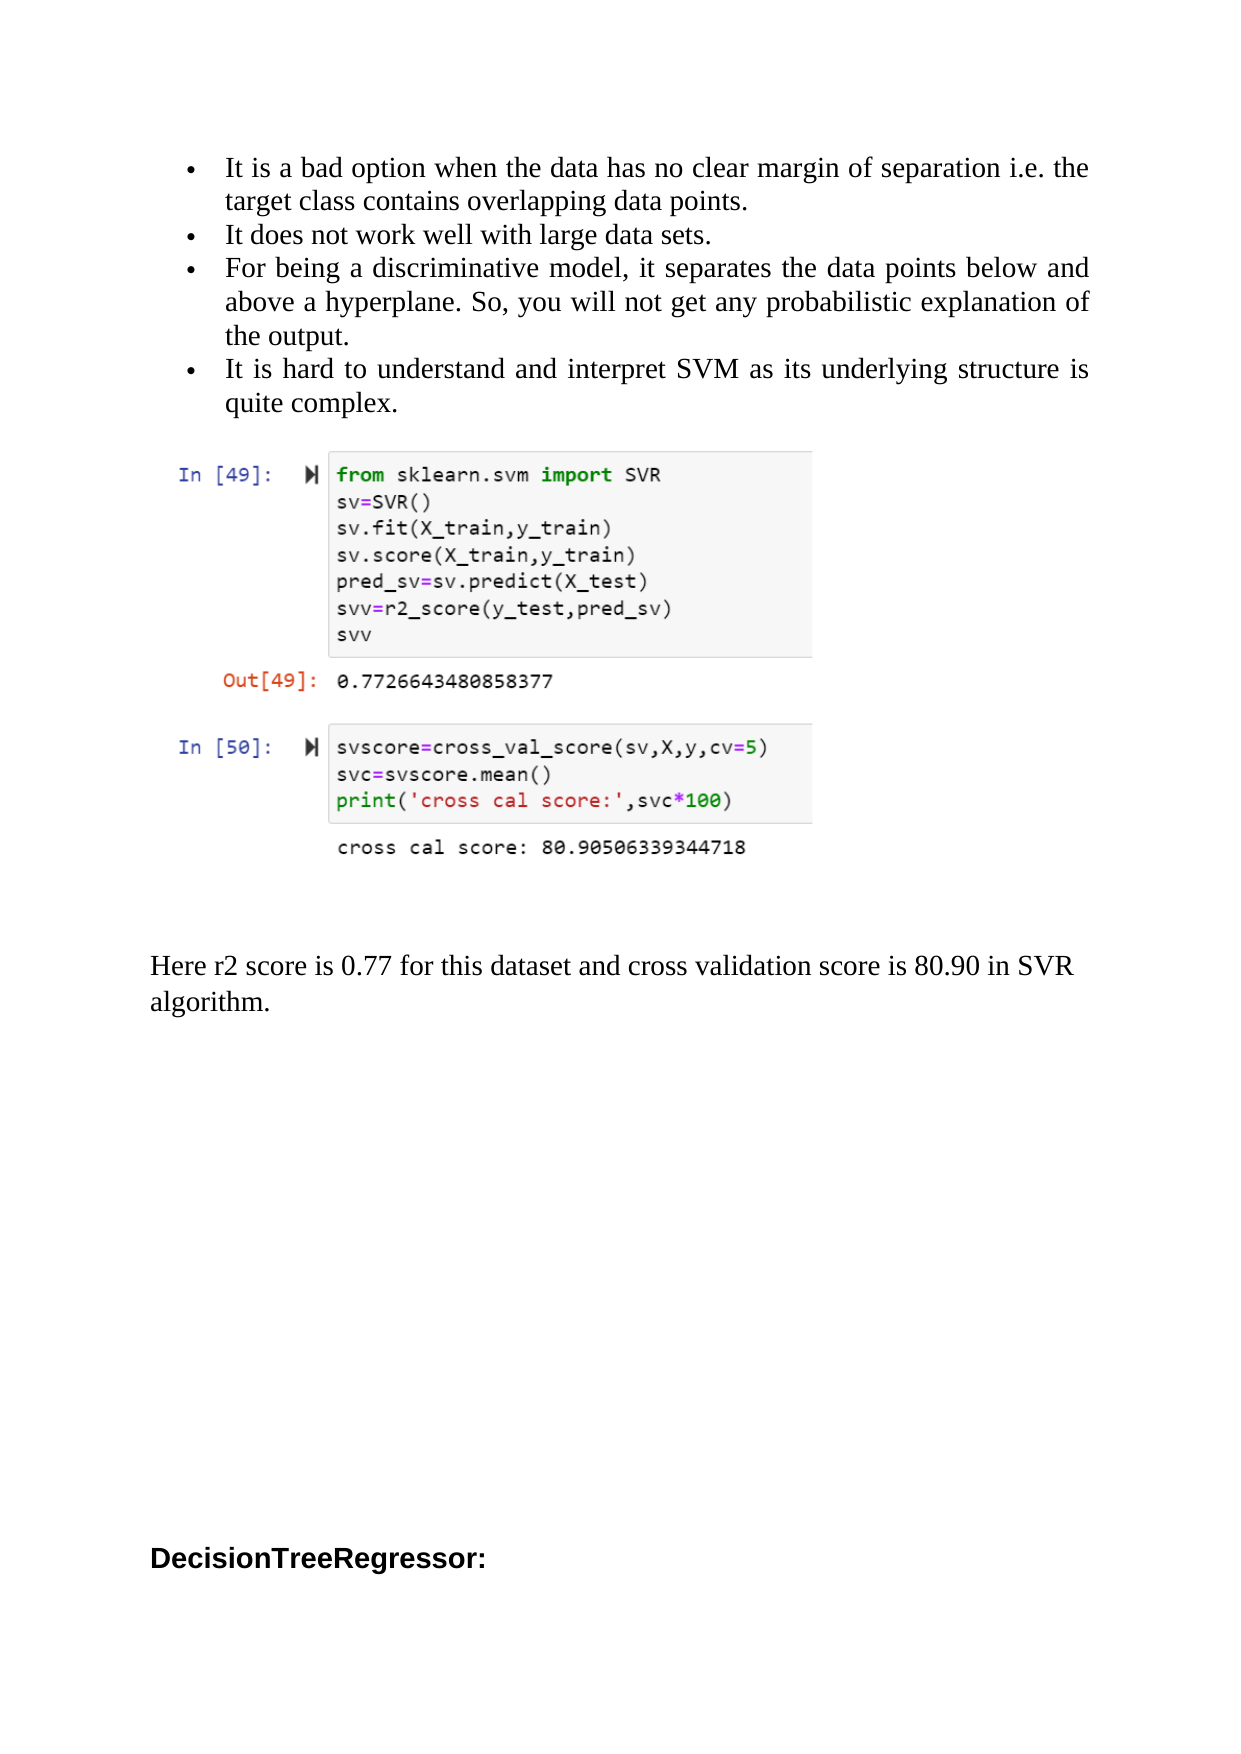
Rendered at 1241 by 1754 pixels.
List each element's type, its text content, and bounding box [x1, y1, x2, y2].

picture [150, 447, 813, 876]
text DecisionTreeRegressor: [150, 1541, 1090, 1575]
list It is hard to understand and interpret SVM as its underlying structure is quite complex. [187, 351, 1090, 418]
list For being a discriminative model, it separates the data points below and above a hyperplane. So, you will not get any probabilistic explanation of the output. [187, 251, 1090, 351]
list It is a bad option when the data has no clear margin of separation i.e. the target class contains overlapping data points. [187, 150, 1090, 217]
list It does not work well with large data sets. [187, 217, 1090, 251]
text Here r2 score is 0.77 for this dataset and cross validation score is 80.90 in SVR algorithm. [150, 948, 1090, 1018]
